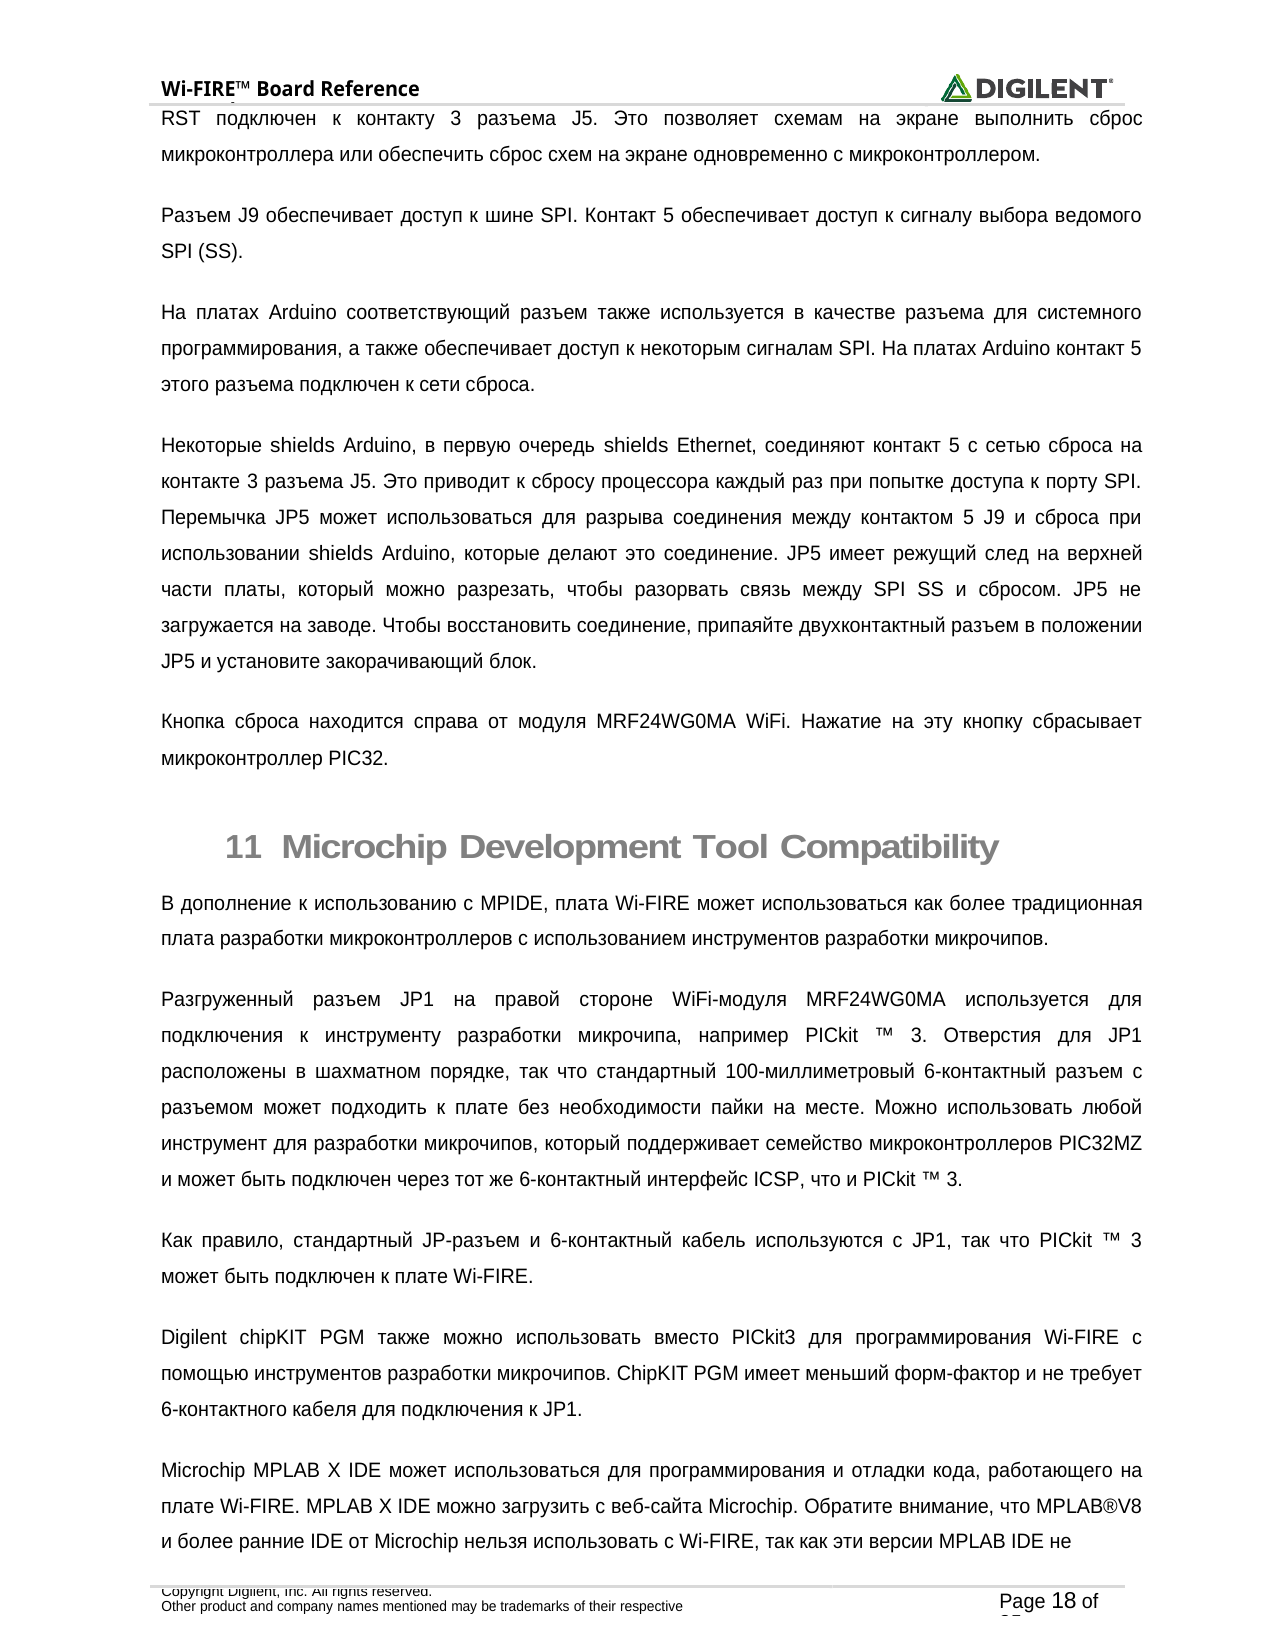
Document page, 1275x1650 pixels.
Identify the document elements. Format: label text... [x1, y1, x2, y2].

text Разъем J9 обеспечивает доступ к шине SPI. Контакт 5 обеспечивает доступ к сигналу выбора ведомого SPI (SS). [161, 203, 1144, 263]
picture [941, 74, 972, 102]
subtitle Microchip Development Tool Compatibility [225, 827, 1144, 865]
text Некоторые shields Arduino, в первую очередь shields Ethernet, соединяют контакт 5 с сетью сброса на контакте 3 разъема J5. Это приводит к сбросу процессора каждый раз при попытке доступа к порту SPI. Перемычка JP5 может использоваться для разрыва соединения между контактом 5 J9 и сброса при использовании shields Arduino, которые делают это соединение. JP5 имеет режущий след на верхней части платы, который можно разрезать, чтобы разорвать связь между SPI SS и сбросом. JP5 не загружается на заводе. Чтобы восстановить соединение, припаяйте двухконтактный разъем в положении JP5 и установите закорачивающий блок. [161, 433, 1144, 672]
text В дополнение к использованию с MPIDE, плата Wi-FIRE может использоваться как более традиционная плата разработки микроконтроллеров с использованием инструментов разработки микрочипов. [161, 890, 1144, 950]
text Кнопка сброса находится справа от модуля MRF24WG0MA WiFi. Нажатие на эту кнопку сбрасывает микроконтроллер PIC32. [161, 709, 1144, 769]
text Digilent chipKIT PGM также можно использовать вместо PICkit3 для программирования Wi-FIRE с помощью инструментов разработки микрочипов. ChipKIT PGM имеет меньший форм-фактор и не требует 6-контактного кабеля для подключения к JP1. [161, 1325, 1144, 1421]
text Как правило, стандартный JP-разъем и 6-контактный кабель используются с JP1, так что PICkit ™ 3 может быть подключен к плате Wi-FIRE. [161, 1228, 1144, 1288]
text Разгруженный разъем JP1 на правой стороне WiFi-модуля MRF24WG0MA используется для подключения к инструменту разработки микрочипа, например PICkit ™ 3. Отверстия для JP1 расположены в шахматном порядке, так что стандартный 100-миллиметровый 6-контактный разъем с разъемом может подходить к плате без необходимости пайки на месте. Можно использовать любой инструмент для разработки микрочипов, который поддерживает семейство микроконтроллеров PIC32MZ и может быть подключен через тот же 6-контактный интерфейс ICSP, что и PICkit ™ 3. [161, 987, 1144, 1191]
text Microchip MPLAB X IDE может использоваться для программирования и отладки кода, работающего на плате Wi-FIRE. MPLAB X IDE можно загрузить с веб-сайта Microchip. Обратите внимание, что MPLAB®V8 и более ранние IDE от Microchip нельзя использовать с Wi-FIRE, так как эти версии MPLAB IDE не [161, 1457, 1144, 1553]
text На платах Arduino соответствующий разъем также используется в качестве разъема для системного программирования, а также обеспечивает доступ к некоторым сигналам SPI. На платах Arduino контакт 5 этого разъема подключен к сети сброса. [161, 300, 1144, 396]
text RST подключен к контакту 3 разъема J5. Это позволяет схемам на экране выполнить сброс микроконтроллера или обеспечить сброс схем на экране одновременно с микроконтроллером. [161, 106, 1144, 166]
